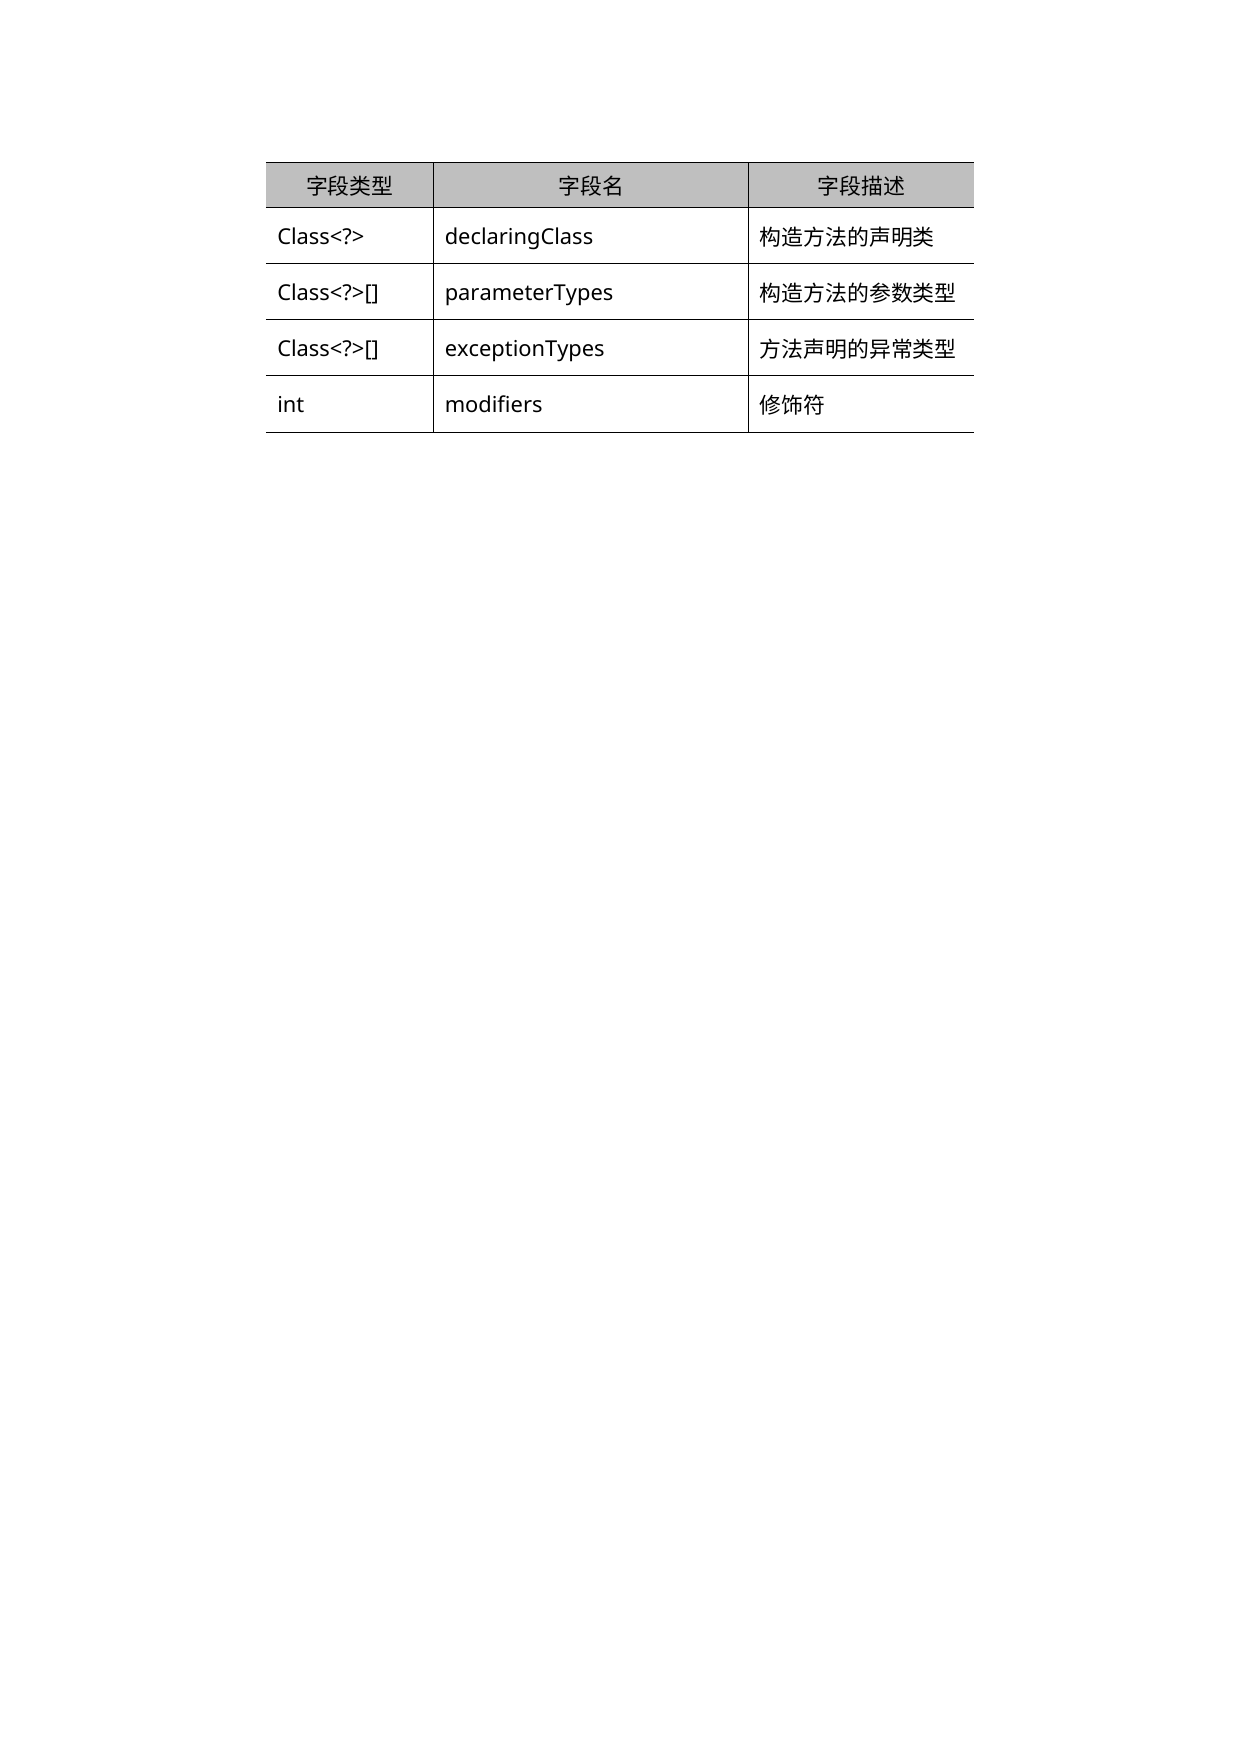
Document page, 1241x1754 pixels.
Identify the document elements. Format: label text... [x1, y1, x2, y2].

table_header 字段类型 [266, 163, 433, 207]
table_cell Class<?>[] [266, 320, 433, 375]
table_cell declaringClass [434, 208, 748, 263]
table_cell exceptionTypes [434, 320, 748, 375]
table_header 字段名 [434, 163, 748, 207]
table_cell parameterTypes [434, 264, 748, 319]
table_cell 修饰符 [749, 376, 974, 432]
table_cell 构造方法的声明类 [749, 208, 974, 263]
table_cell 构造方法的参数类型 [749, 264, 974, 319]
table_header 字段描述 [749, 163, 974, 207]
table_cell modifiers [434, 376, 748, 432]
table_cell Class<?> [266, 208, 433, 263]
table_cell int [266, 376, 433, 432]
table_cell 方法声明的异常类型 [749, 320, 974, 375]
table_cell Class<?>[] [266, 264, 433, 319]
